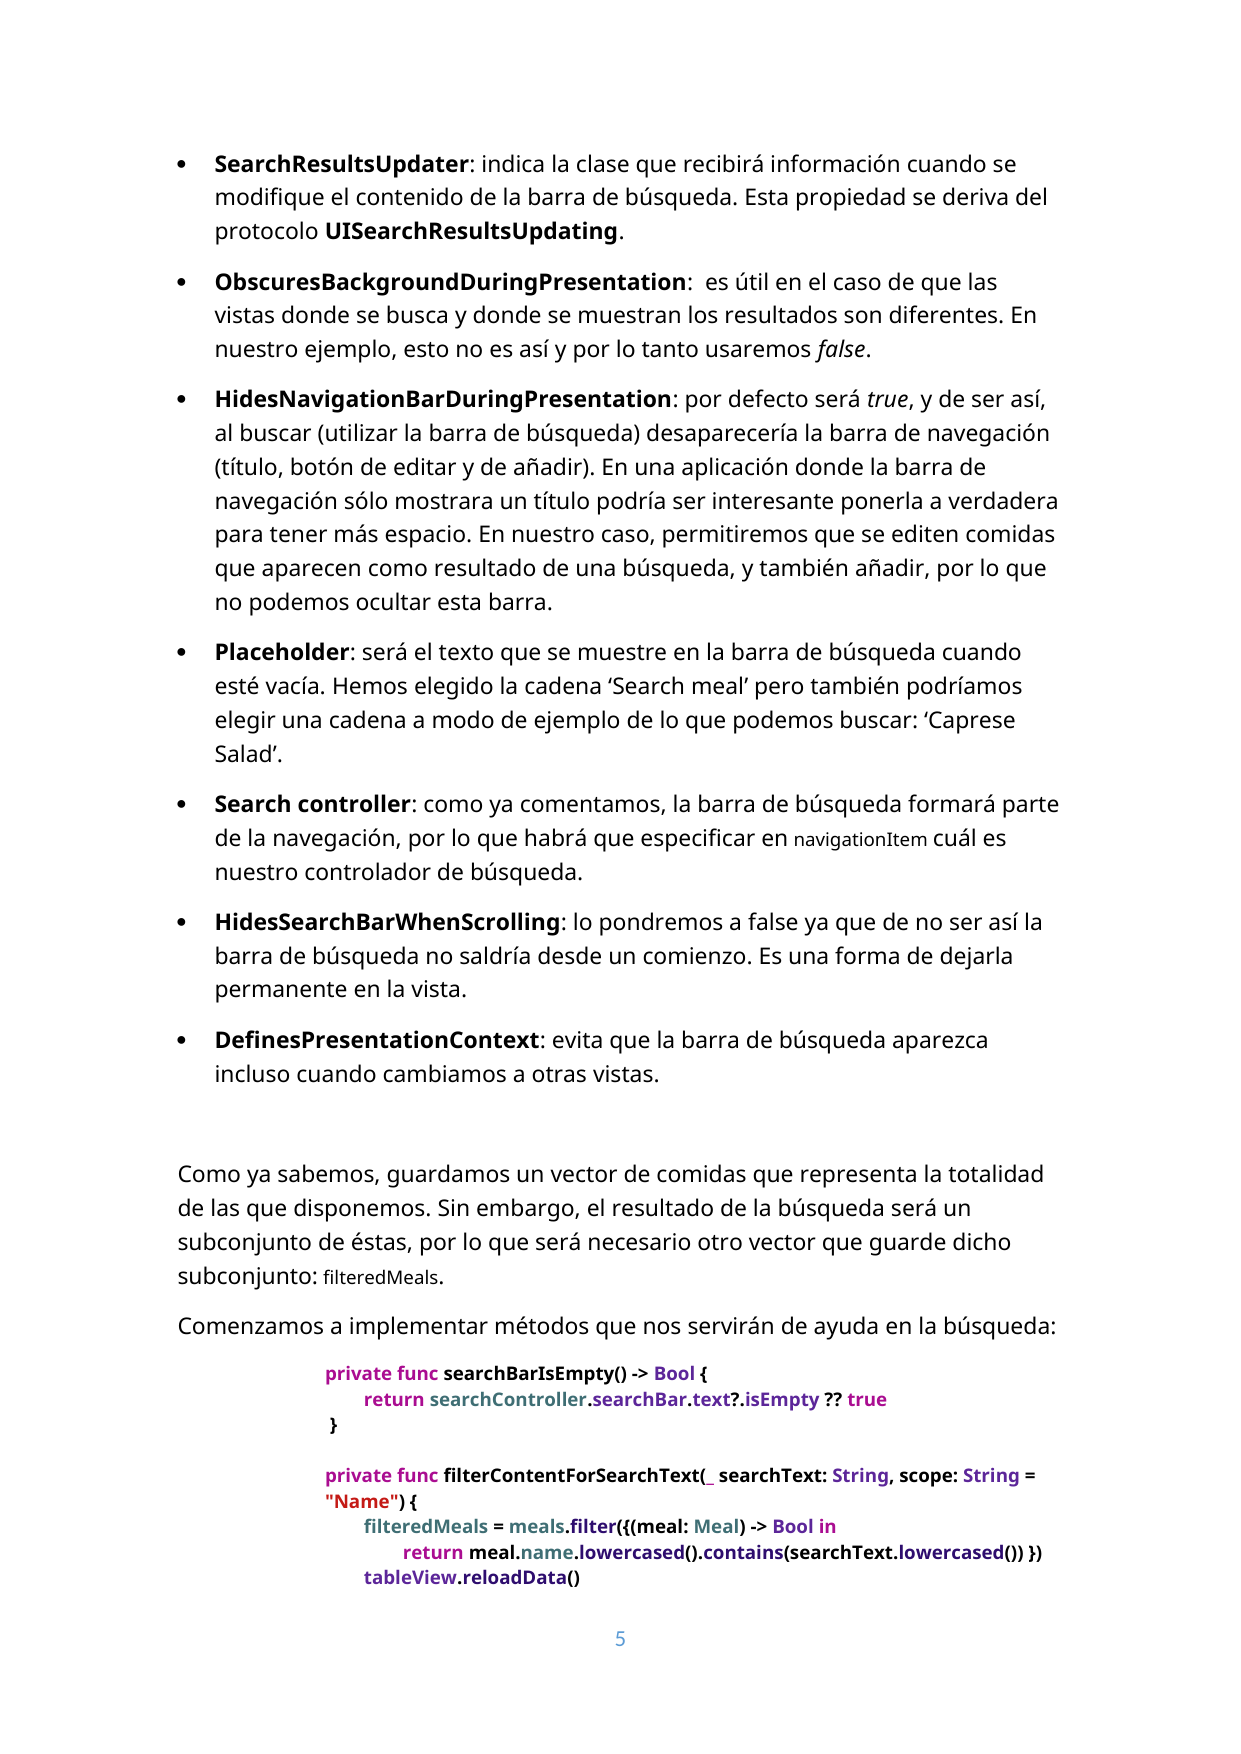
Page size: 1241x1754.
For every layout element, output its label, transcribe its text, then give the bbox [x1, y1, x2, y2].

text Como ya sabemos, guardamos un vector de comidas que representa la totalidad de las que disponemos. Sin embargo, el resultado de la búsqueda será un subconjunto de éstas, por lo que será necesario otro vector que guarde dicho subconjunto: filteredMeals. [177, 1158, 1063, 1291]
list ObscuresBackgroundDuringPresentation: es útil en el caso de que las vistas donde se busca y donde se muestran los resultados son diferentes. En nuestro ejemplo, esto no es así y por lo tanto usaremos false. [177, 266, 1063, 364]
text return searchController.searchBar.text?.isEmpty ?? true [325, 1386, 1063, 1412]
text return meal.name.lowercased().contains(searchText.lowercased()) }) [325, 1539, 1063, 1565]
list Placeholder: será el texto que se muestre en la barra de búsqueda cuando esté vacía. Hemos elegido la cadena ‘Search meal’ pero también podríamos elegir una cadena a modo de ejemplo de lo que podemos buscar: ‘Caprese Salad’. [177, 636, 1063, 769]
list HidesNavigationBarDuringPresentation: por defecto será true, y de ser así, al buscar (utilizar la barra de búsqueda) desaparecería la barra de navegación (título, botón de editar y de añadir). En una aplicación donde la barra de navegación sólo mostrara un título podría ser interesante ponerla a verdadera para tener más espacio. En nuestro caso, permitiremos que se editen comidas que aparecen como resultado de una búsqueda, y también añadir, por lo que no podemos ocultar esta barra. [177, 383, 1063, 617]
text } [325, 1412, 1063, 1437]
list HidesSearchBarWhenScrolling: lo pondremos a false ya que de no ser así la barra de búsqueda no saldría desde un comienzo. Es una forma de dejarla permanente en la vista. [177, 906, 1063, 1005]
text filteredMeals = meals.filter({(meal: Meal) -> Bool in [325, 1514, 1063, 1539]
text private func filterContentForSearchText(_ searchText: String, scope: String = "Name") { [325, 1463, 1063, 1514]
text tableView.reloadData() [325, 1565, 1063, 1590]
text Comenzamos a implementar métodos que nos servirán de ayuda en la búsqueda: [177, 1310, 1063, 1341]
list DefinesPresentationContext: evita que la barra de búsqueda aparezca incluso cuando cambiamos a otras vistas. [177, 1024, 1063, 1089]
text private func searchBarIsEmpty() -> Bool { [325, 1361, 1063, 1386]
list Search controller: como ya comentamos, la barra de búsqueda formará parte de la navegación, por lo que habrá que especificar en navigationItem cuál es nuestro controlador de búsqueda. [177, 788, 1063, 887]
